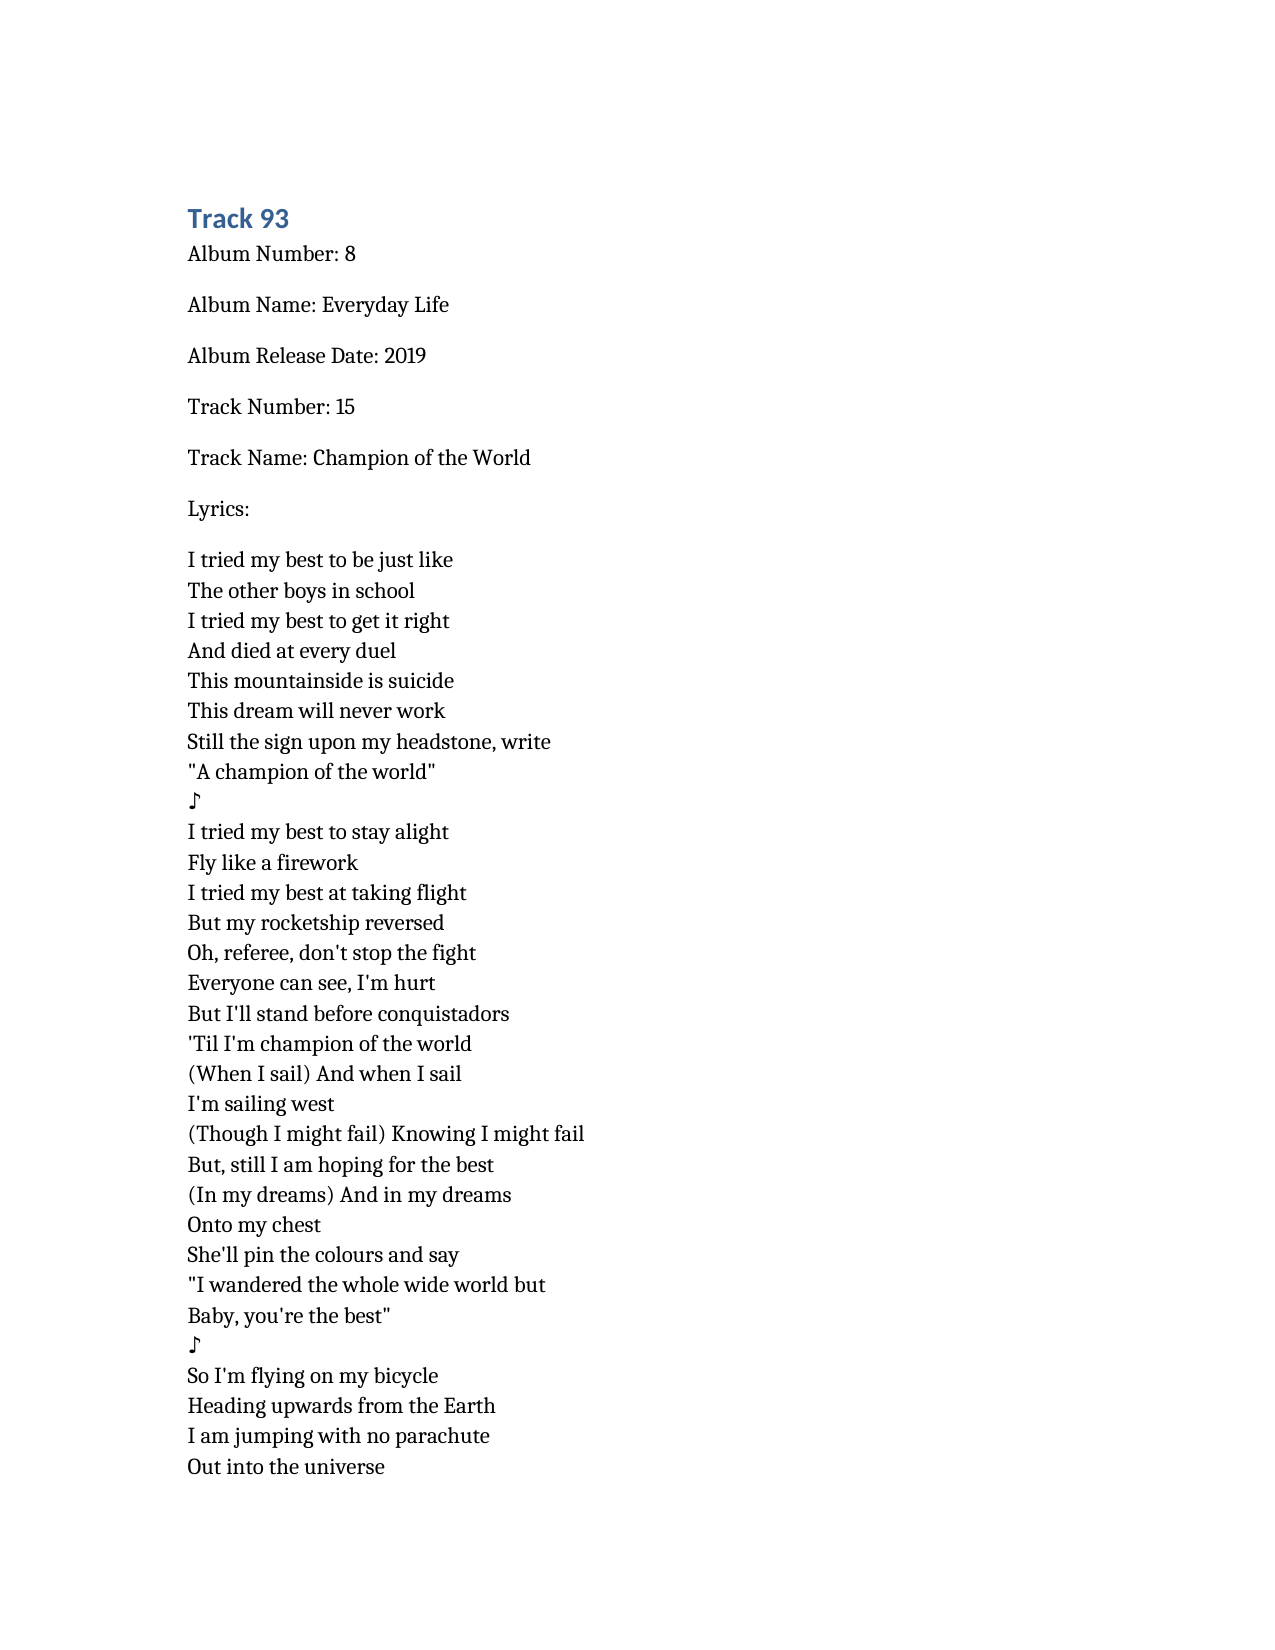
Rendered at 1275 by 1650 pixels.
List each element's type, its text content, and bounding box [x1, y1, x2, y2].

subtitle Track 93 [187, 200, 1087, 236]
text Track Number: 15 [187, 394, 1087, 420]
text Lyrics: [187, 496, 1087, 522]
text Album Name: Everyday Life [187, 292, 1087, 318]
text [187, 547, 1087, 1480]
text Album Release Date: 2019 [187, 343, 1087, 369]
text Album Number: 8 [187, 241, 1087, 267]
text Track Name: Champion of the World [187, 445, 1087, 471]
